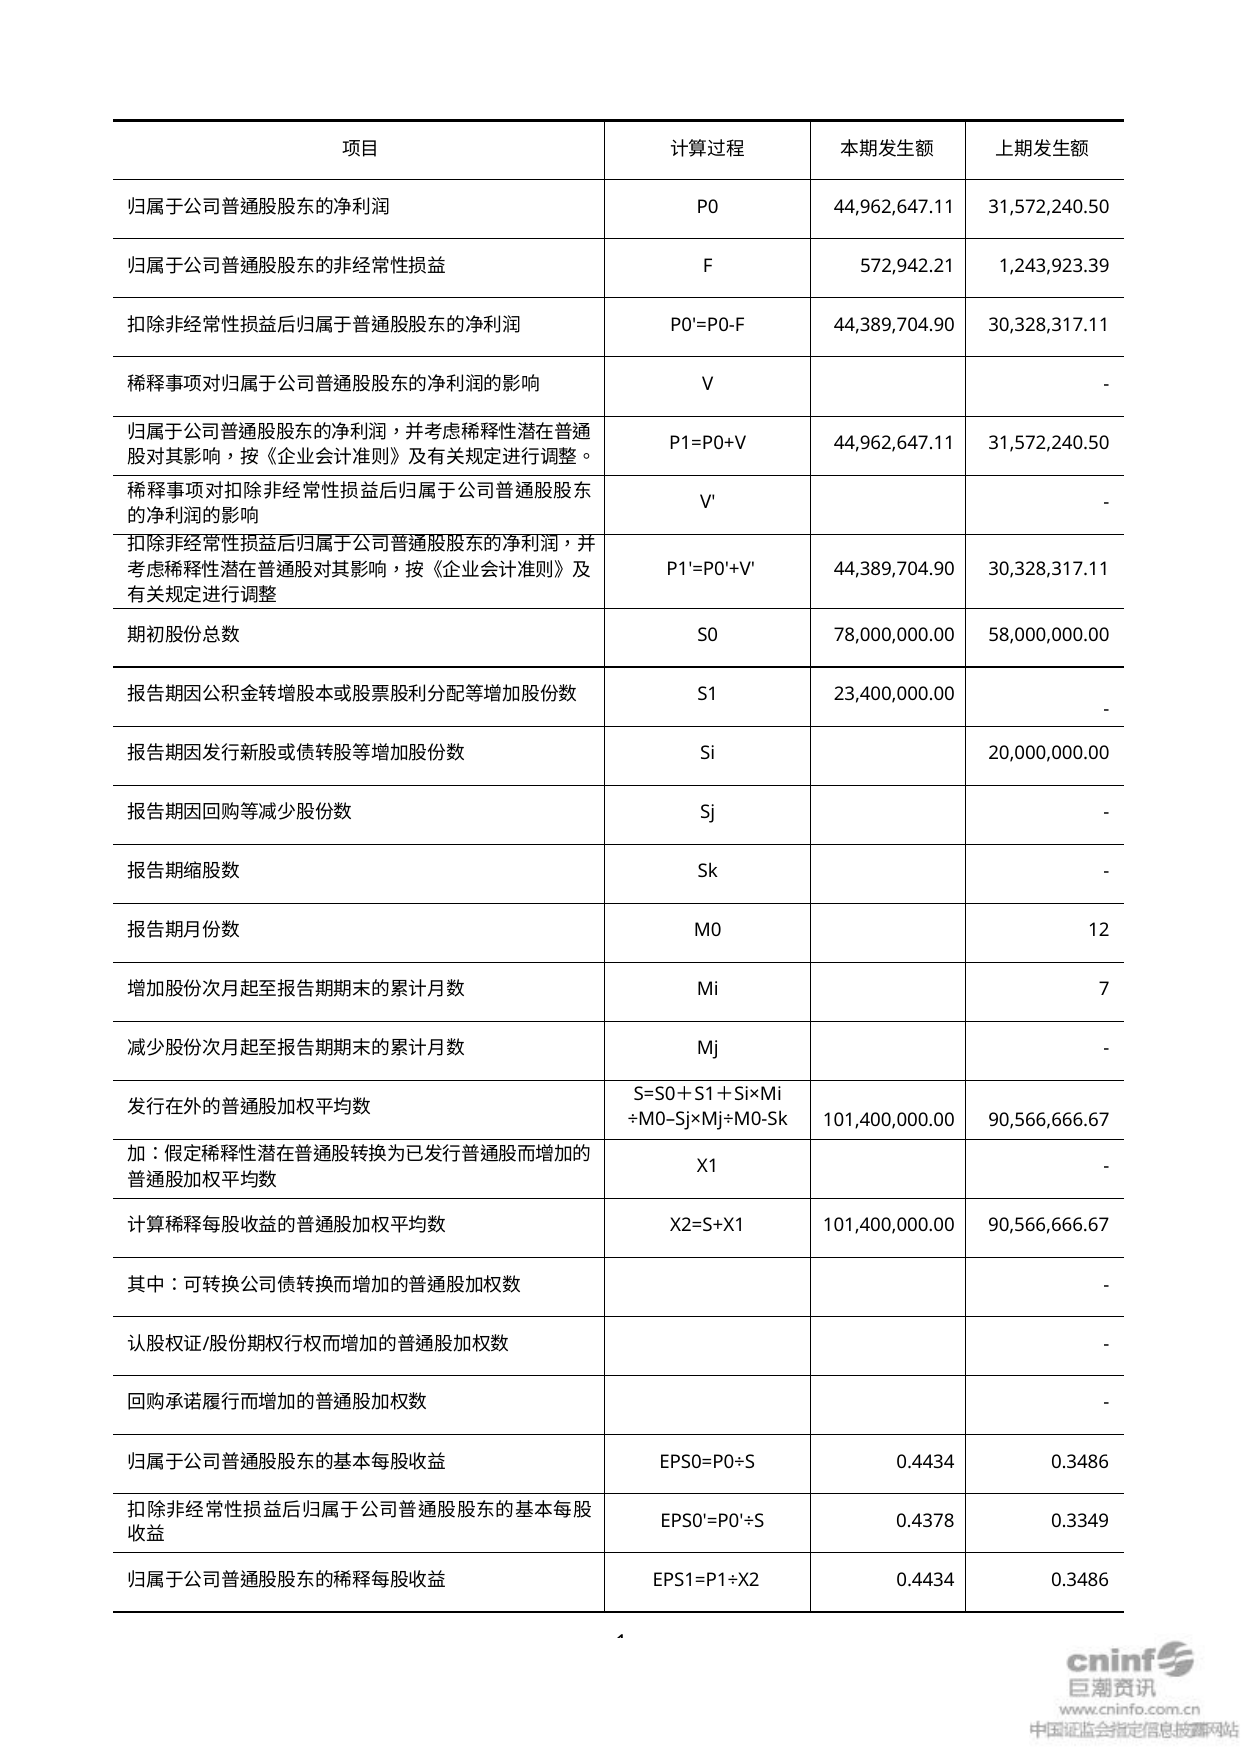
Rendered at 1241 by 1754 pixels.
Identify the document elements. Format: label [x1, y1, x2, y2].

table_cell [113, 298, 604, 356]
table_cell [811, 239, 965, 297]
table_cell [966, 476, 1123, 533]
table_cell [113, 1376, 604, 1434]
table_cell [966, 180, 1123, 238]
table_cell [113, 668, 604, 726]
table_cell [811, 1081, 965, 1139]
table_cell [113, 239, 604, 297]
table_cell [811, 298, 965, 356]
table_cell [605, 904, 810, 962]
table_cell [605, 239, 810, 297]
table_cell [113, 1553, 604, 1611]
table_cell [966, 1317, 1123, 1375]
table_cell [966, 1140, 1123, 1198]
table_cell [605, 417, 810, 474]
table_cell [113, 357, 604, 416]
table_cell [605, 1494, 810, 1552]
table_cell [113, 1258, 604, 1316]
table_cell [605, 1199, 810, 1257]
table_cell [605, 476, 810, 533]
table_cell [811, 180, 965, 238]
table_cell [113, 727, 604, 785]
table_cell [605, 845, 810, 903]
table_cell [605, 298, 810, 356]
picture [1029, 1633, 1241, 1754]
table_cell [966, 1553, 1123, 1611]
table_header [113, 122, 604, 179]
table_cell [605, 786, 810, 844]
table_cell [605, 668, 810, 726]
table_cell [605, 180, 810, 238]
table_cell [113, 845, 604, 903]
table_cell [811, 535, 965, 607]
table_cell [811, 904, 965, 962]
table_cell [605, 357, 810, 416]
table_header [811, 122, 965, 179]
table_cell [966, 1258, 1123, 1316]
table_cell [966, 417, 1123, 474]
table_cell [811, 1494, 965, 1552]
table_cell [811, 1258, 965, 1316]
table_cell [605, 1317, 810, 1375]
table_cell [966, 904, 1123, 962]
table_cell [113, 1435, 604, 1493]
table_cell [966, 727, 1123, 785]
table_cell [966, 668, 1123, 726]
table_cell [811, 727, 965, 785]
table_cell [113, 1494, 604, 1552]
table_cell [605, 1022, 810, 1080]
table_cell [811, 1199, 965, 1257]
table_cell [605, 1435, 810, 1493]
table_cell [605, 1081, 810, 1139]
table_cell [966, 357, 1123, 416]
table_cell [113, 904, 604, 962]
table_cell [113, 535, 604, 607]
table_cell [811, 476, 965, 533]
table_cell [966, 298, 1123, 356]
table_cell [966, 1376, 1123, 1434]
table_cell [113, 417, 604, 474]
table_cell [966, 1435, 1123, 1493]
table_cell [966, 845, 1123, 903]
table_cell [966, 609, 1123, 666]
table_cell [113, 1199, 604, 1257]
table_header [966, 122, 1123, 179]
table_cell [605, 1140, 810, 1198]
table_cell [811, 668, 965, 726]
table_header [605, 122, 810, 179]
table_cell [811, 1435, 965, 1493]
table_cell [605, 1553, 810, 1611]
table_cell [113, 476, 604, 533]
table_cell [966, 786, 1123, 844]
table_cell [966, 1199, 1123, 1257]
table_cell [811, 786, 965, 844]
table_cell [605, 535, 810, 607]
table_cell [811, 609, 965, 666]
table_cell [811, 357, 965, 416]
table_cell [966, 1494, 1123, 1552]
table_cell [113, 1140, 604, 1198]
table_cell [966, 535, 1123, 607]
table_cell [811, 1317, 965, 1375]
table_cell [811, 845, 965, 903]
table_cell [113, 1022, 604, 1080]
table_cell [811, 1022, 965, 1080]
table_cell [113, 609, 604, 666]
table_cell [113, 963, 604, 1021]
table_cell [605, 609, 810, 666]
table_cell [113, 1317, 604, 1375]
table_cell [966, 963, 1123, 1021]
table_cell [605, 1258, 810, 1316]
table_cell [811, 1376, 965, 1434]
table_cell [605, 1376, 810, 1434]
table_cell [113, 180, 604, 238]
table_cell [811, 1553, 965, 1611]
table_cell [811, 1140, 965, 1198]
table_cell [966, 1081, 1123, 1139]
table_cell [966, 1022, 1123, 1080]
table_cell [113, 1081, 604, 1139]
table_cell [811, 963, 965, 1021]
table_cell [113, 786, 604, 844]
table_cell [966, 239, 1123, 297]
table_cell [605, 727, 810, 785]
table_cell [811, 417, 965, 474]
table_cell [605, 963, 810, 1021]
